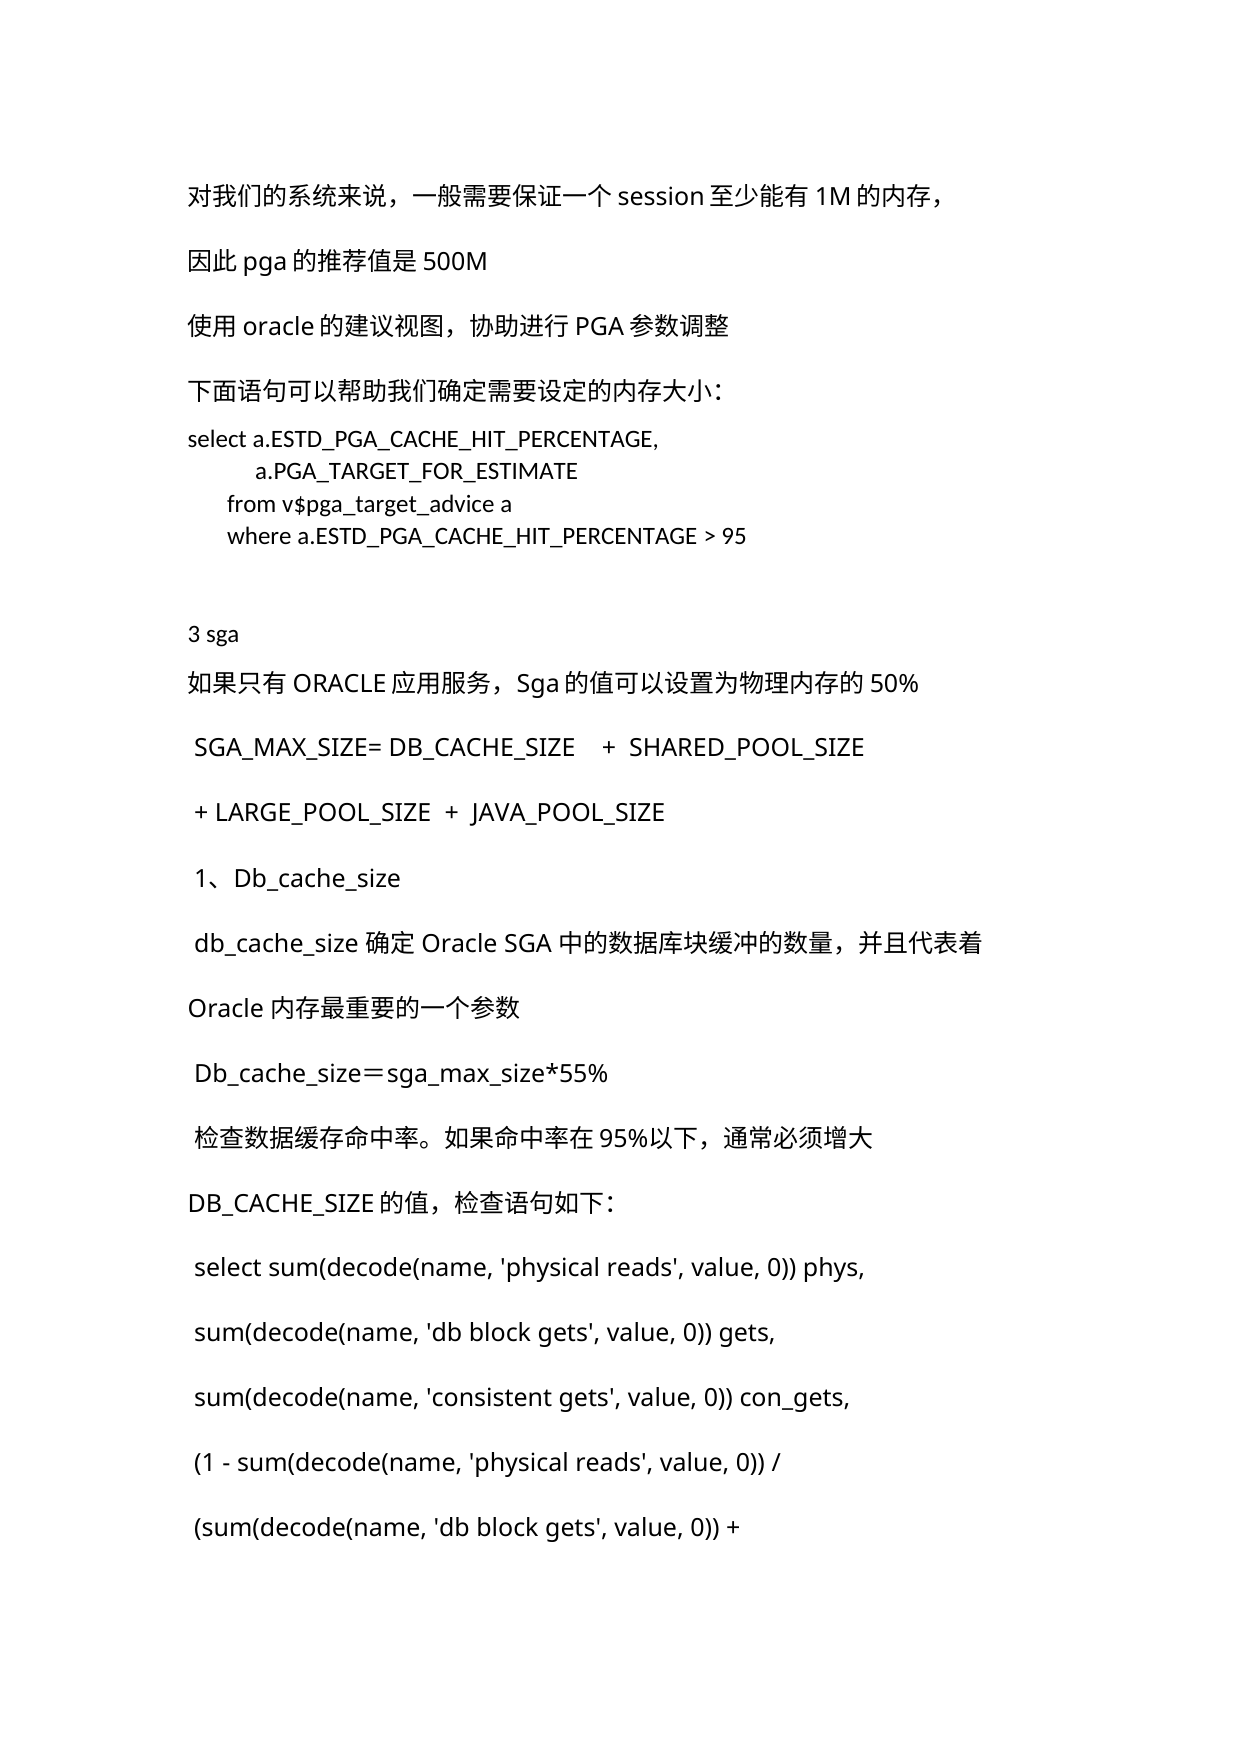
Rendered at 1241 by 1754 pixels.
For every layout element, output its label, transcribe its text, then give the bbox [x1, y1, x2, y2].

text 对我们的系统来说，一般需要保证一个session至少能有1M的内存， [187, 162, 1053, 227]
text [187, 649, 1053, 1559]
text select a.ESTD_PGA_CACHE_HIT_PERCENTAGE, a.PGA_TARGET_FOR_ESTIMATE from v$pga_target_advice a where a.ESTD_PGA_CACHE_HIT_PERCENTAGE > 95 [187, 422, 1053, 552]
text 3 sga [187, 617, 1053, 649]
text 因此pga的推荐值是500M [187, 227, 1053, 292]
text 下面语句可以帮助我们确定需要设定的内存大小： [187, 357, 1053, 422]
text 使用oracle的建议视图，协助进行PGA参数调整 [187, 292, 1053, 357]
